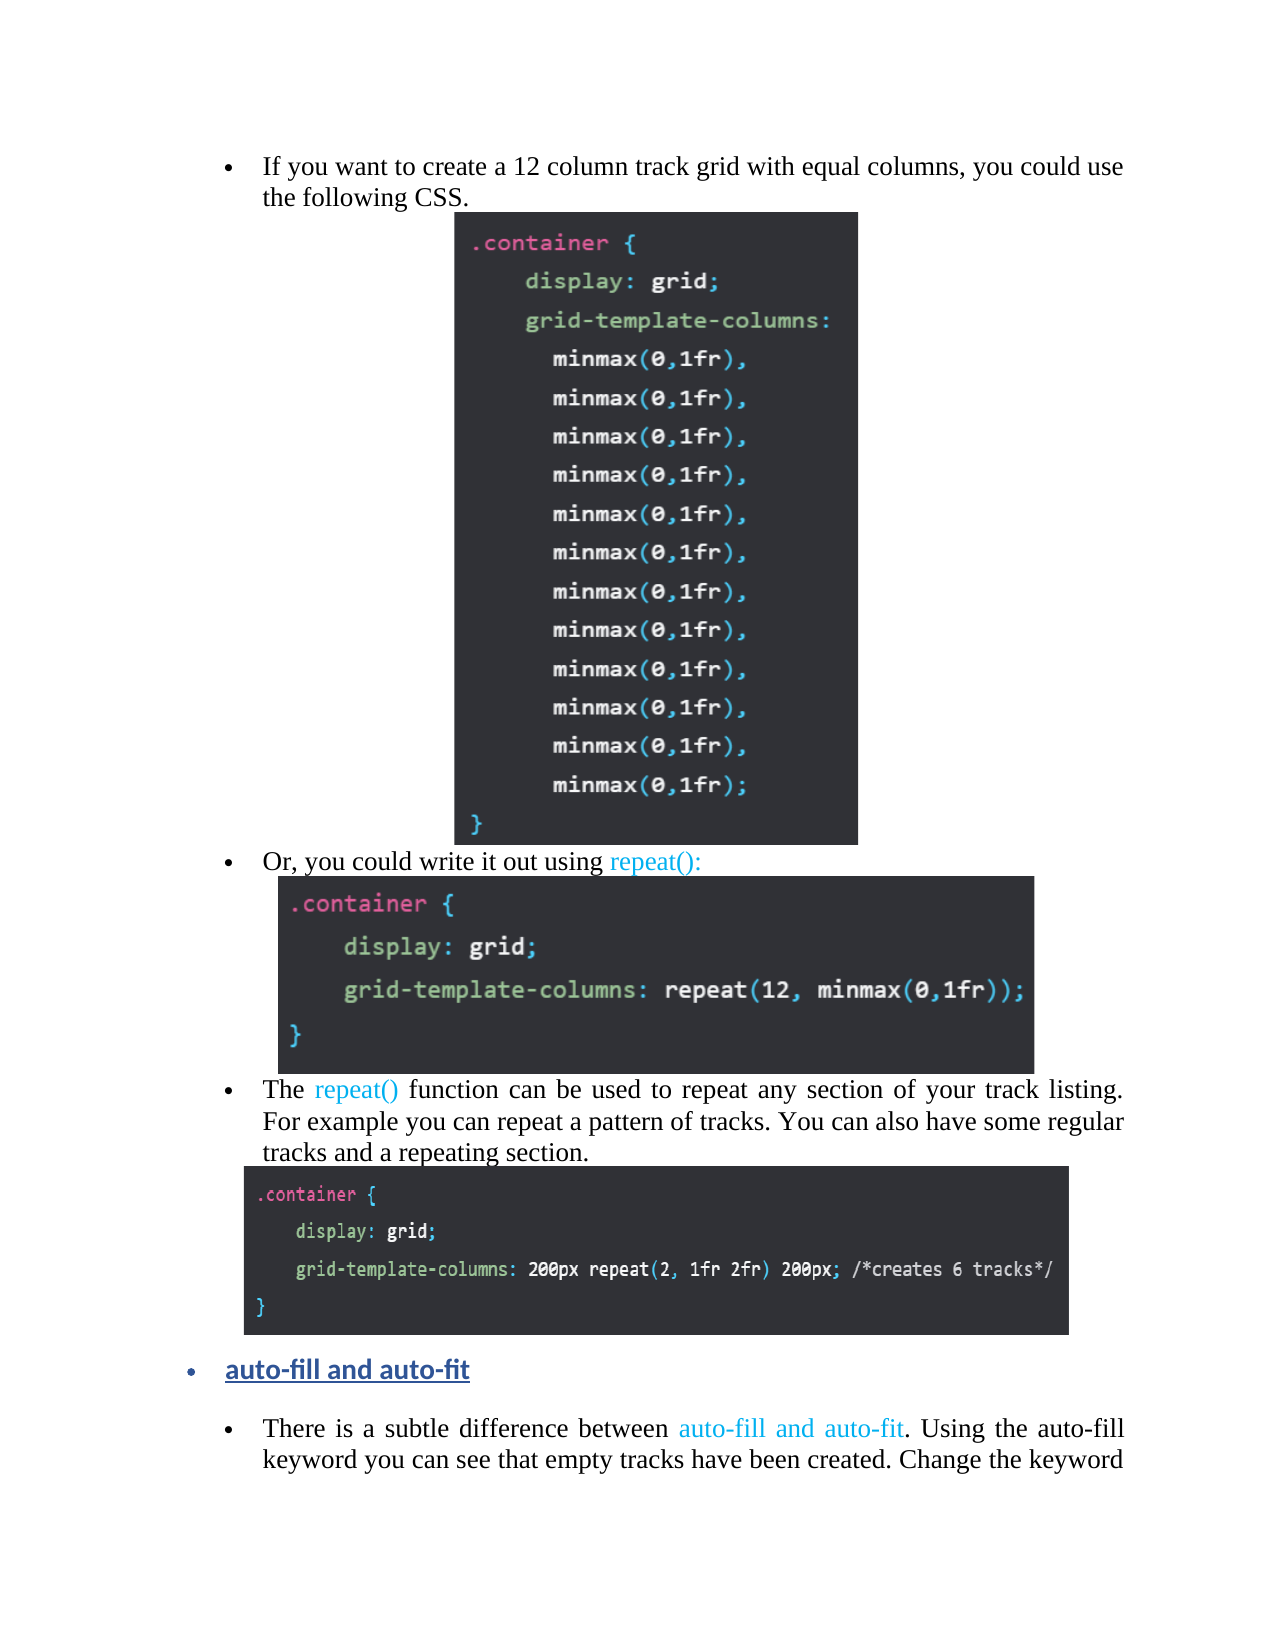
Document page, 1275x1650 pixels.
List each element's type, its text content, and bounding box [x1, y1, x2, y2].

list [225, 1412, 1125, 1474]
list The repeat() function can be used to repeat any section of your track listing. For example you can repeat a pattern of tracks. You can also have some regular tracks and a repeating section. [225, 1073, 1125, 1167]
list auto-fill and auto-fit [187, 1351, 1125, 1387]
list If you want to create a 12 column track grid with equal columns, you could use the following CSS. [225, 150, 1125, 212]
list Or, you could write it out using repeat(): [225, 845, 1125, 876]
picture [454, 212, 859, 845]
picture [243, 1166, 1069, 1335]
picture [278, 875, 1035, 1074]
